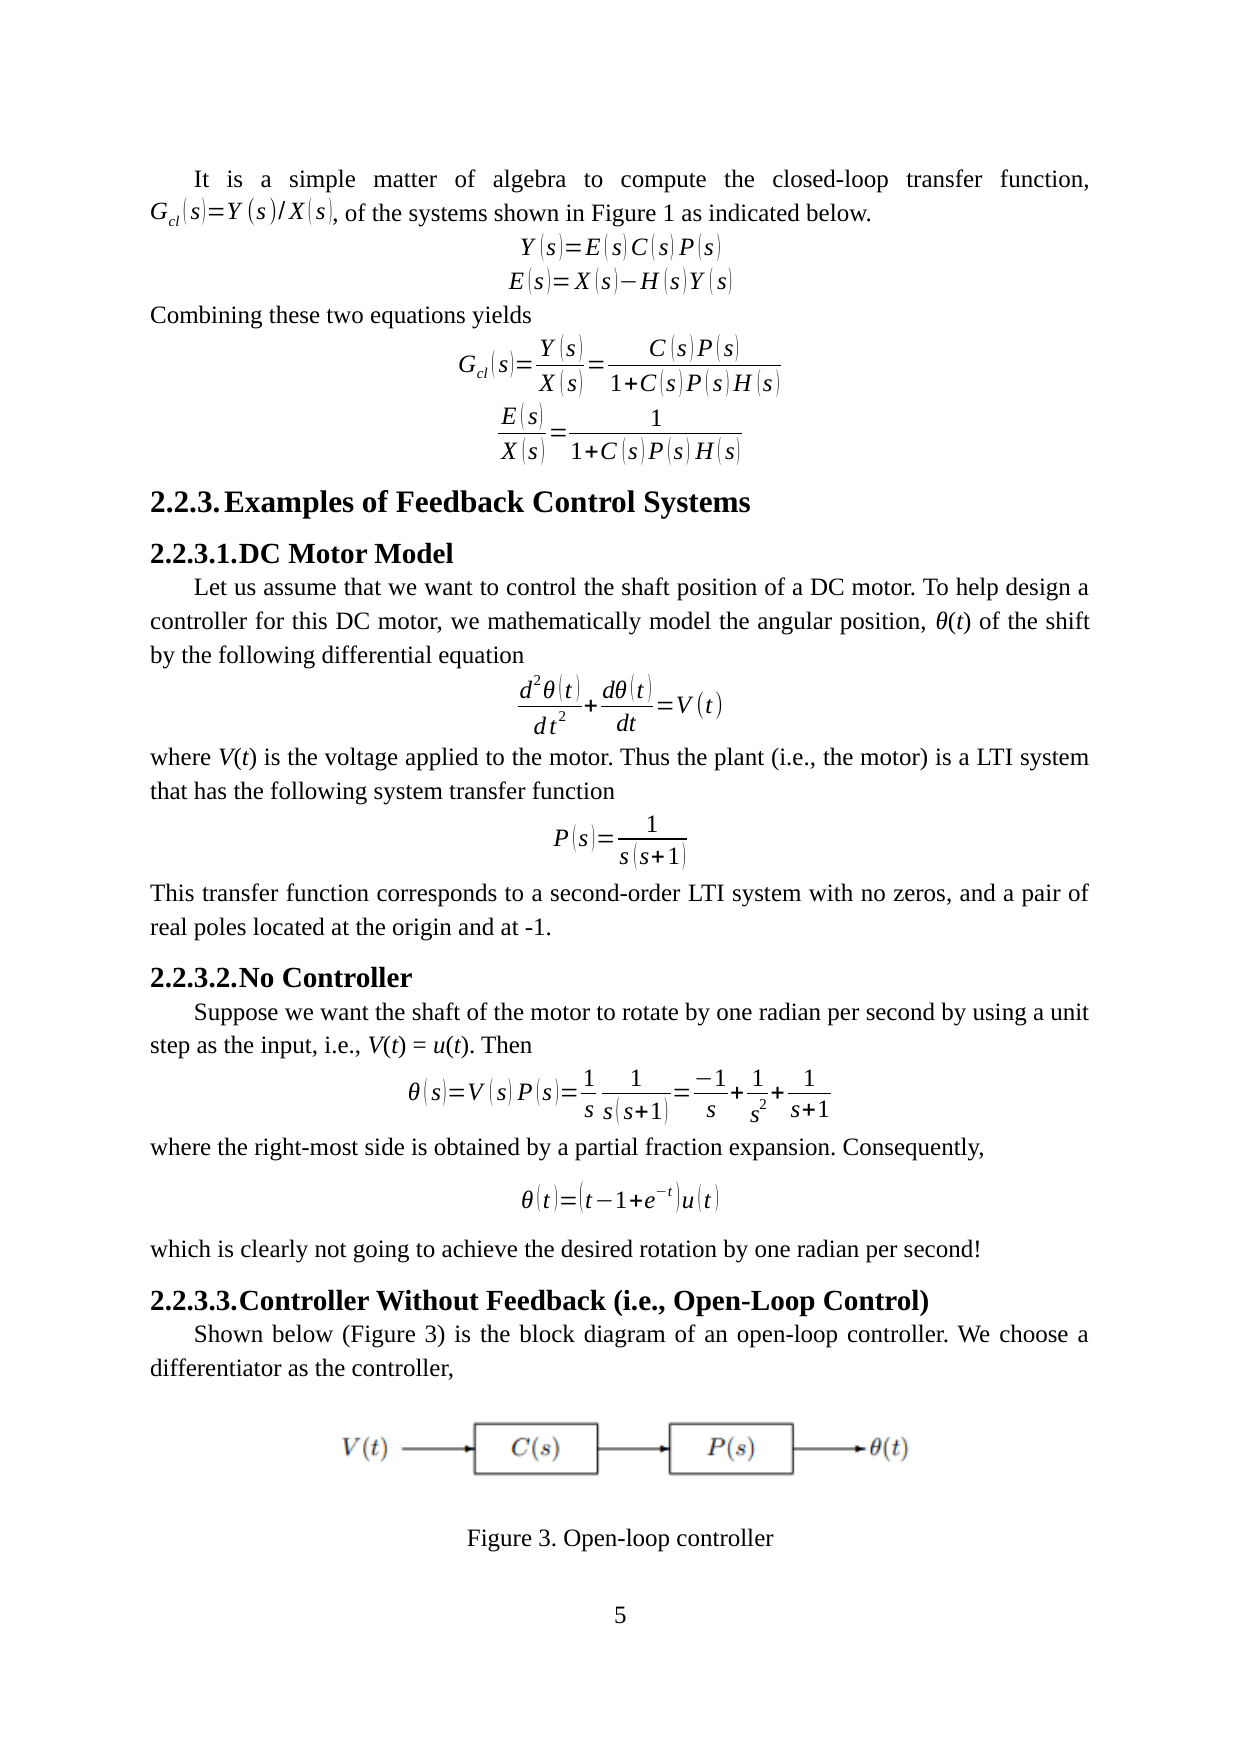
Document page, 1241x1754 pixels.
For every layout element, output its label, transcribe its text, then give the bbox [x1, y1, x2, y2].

text where the right-most side is obtained by a partial fraction expansion. Consequently, [150, 1130, 1090, 1164]
list DC Motor Model [150, 536, 1090, 569]
text This transfer function corresponds to a second-order LTI system with no zeros, and a pair of real poles located at the origin and at -1. [150, 875, 1090, 943]
text It is a simple matter of algebra to compute the closed-loop transfer function, , of the systems shown in Figure 1 as indicated below. [150, 162, 1090, 230]
list No Controller [150, 960, 1090, 994]
text where V(t) is the voltage applied to the motor. Thus the plant (i.e., the motor) is a LTI system that has the following system transfer function [150, 739, 1090, 807]
text Shown below (Figure 3) is the block diagram of an open-loop controller. We choose a differentiator as the controller, [150, 1317, 1090, 1384]
text which is clearly not going to achieve the desired rotation by one radian per second! [150, 1232, 1090, 1266]
list Examples of Feedback Control Systems [150, 468, 1090, 536]
text Let us assume that we want to control the shaft position of a DC motor. To help design a controller for this DC motor, we mathematically model the angular position, θ(t) of the shift by the following differential equation [150, 569, 1090, 671]
picture [326, 1394, 918, 1509]
list Controller Without Feedback (i.e., Open-Loop Control) [150, 1283, 1090, 1317]
text Suppose we want the shaft of the motor to rotate by one radian per second by using a unit step as the input, i.e., V(t) = u(t). Then [150, 994, 1090, 1062]
text Combining these two equations yields [150, 298, 1090, 332]
